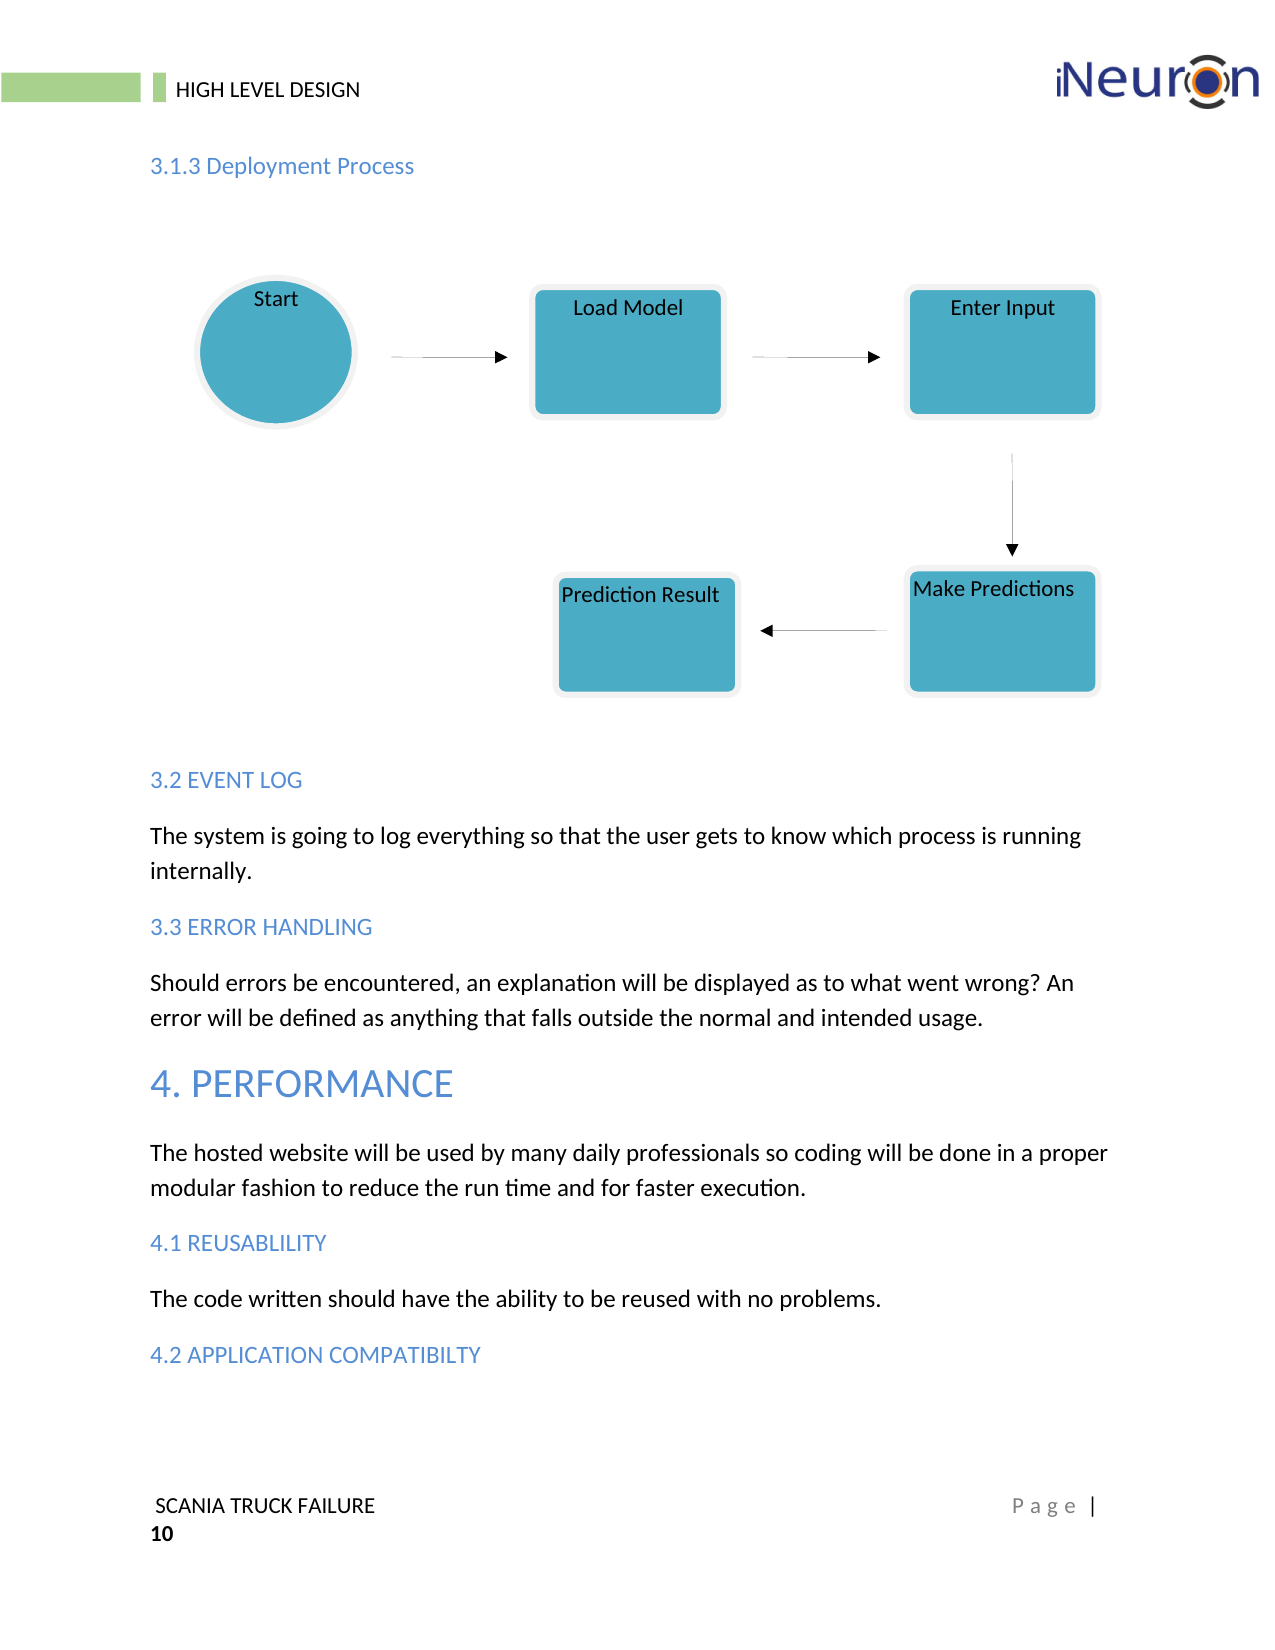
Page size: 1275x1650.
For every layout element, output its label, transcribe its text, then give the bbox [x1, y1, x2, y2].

text 4.1 REUSABLILITY [150, 1228, 1125, 1258]
text 3.2 EVENT LOG [150, 764, 1125, 795]
text The system is going to log everything so that the user gets to know which process is running internally. [150, 820, 1125, 886]
text 4.2 APPLICATION COMPATIBILTY [150, 1339, 1125, 1370]
text 3.1.3 Deployment Process [150, 150, 1125, 181]
text The code written should have the ability to be reused with no problems. [150, 1283, 1125, 1314]
picture [1057, 54, 1259, 109]
text 3.3 ERROR HANDLING [150, 911, 1125, 941]
text 4. PERFORMANCE [150, 1057, 1125, 1108]
text Should errors be encountered, an explanation will be displayed as to what went wrong? An error will be defined as anything that falls outside the normal and intended usage. [150, 967, 1125, 1032]
text The hosted website will be used by many daily professionals so coding will be done in a proper modular fashion to reduce the run time and for faster execution. [150, 1137, 1125, 1202]
